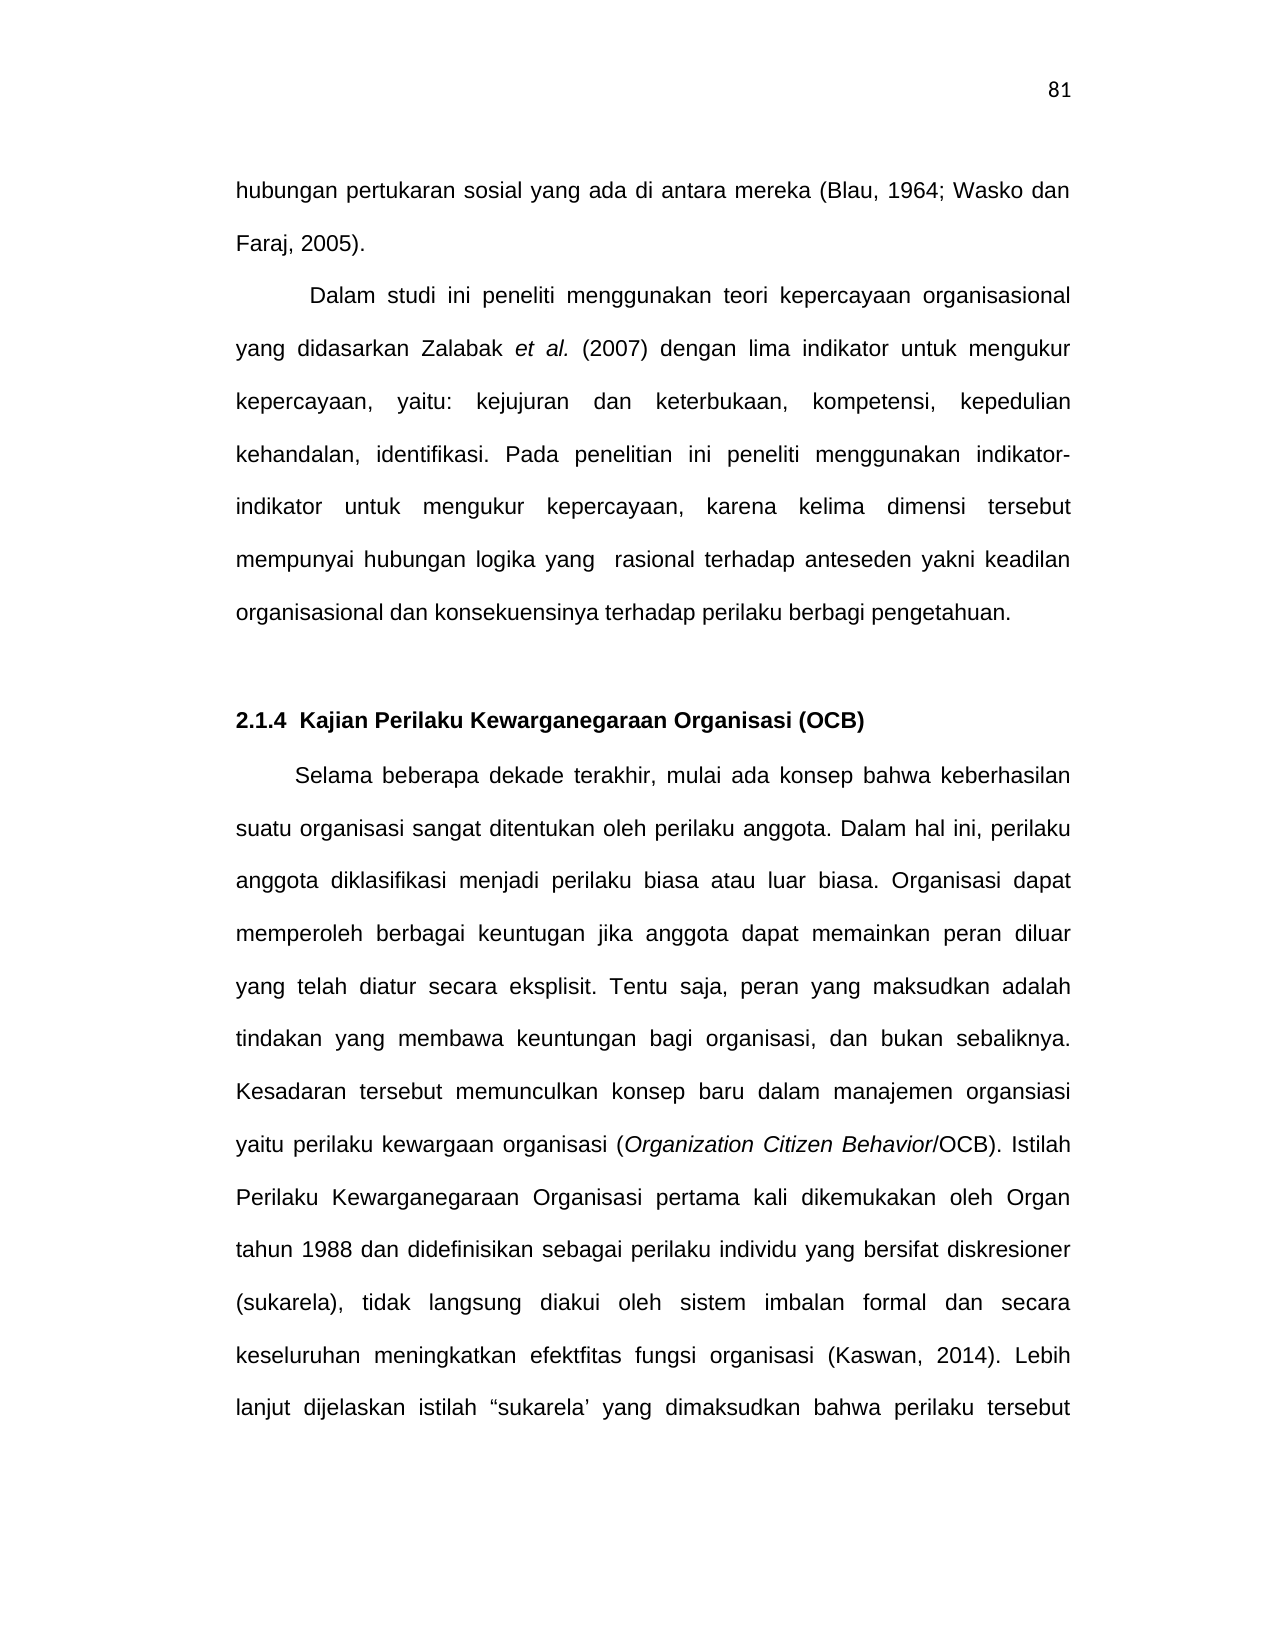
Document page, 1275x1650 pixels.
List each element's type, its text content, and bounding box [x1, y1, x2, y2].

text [236, 762, 1071, 1421]
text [236, 177, 1071, 256]
subtitle 2.1.4 Kajian Perilaku Kewarganegaraan Organisasi (OCB) [236, 707, 1071, 733]
text Dalam studi ini peneliti menggunakan teori kepercayaan organisasional yang didasarkan Zalabak et al. (2007) dengan lima indikator untuk mengukur kepercayaan, yaitu: kejujuran dan keterbukaan, kompetensi, kepedulian kehandalan, identifikasi. Pada penelitian ini peneliti menggunakan indikator-indikator untuk mengukur kepercayaan, karena kelima dimensi tersebut mempunyai hubungan logika yang rasional terhadap anteseden yakni keadilan organisasional dan konsekuensinya terhadap perilaku berbagi pengetahuan. [236, 282, 1071, 625]
